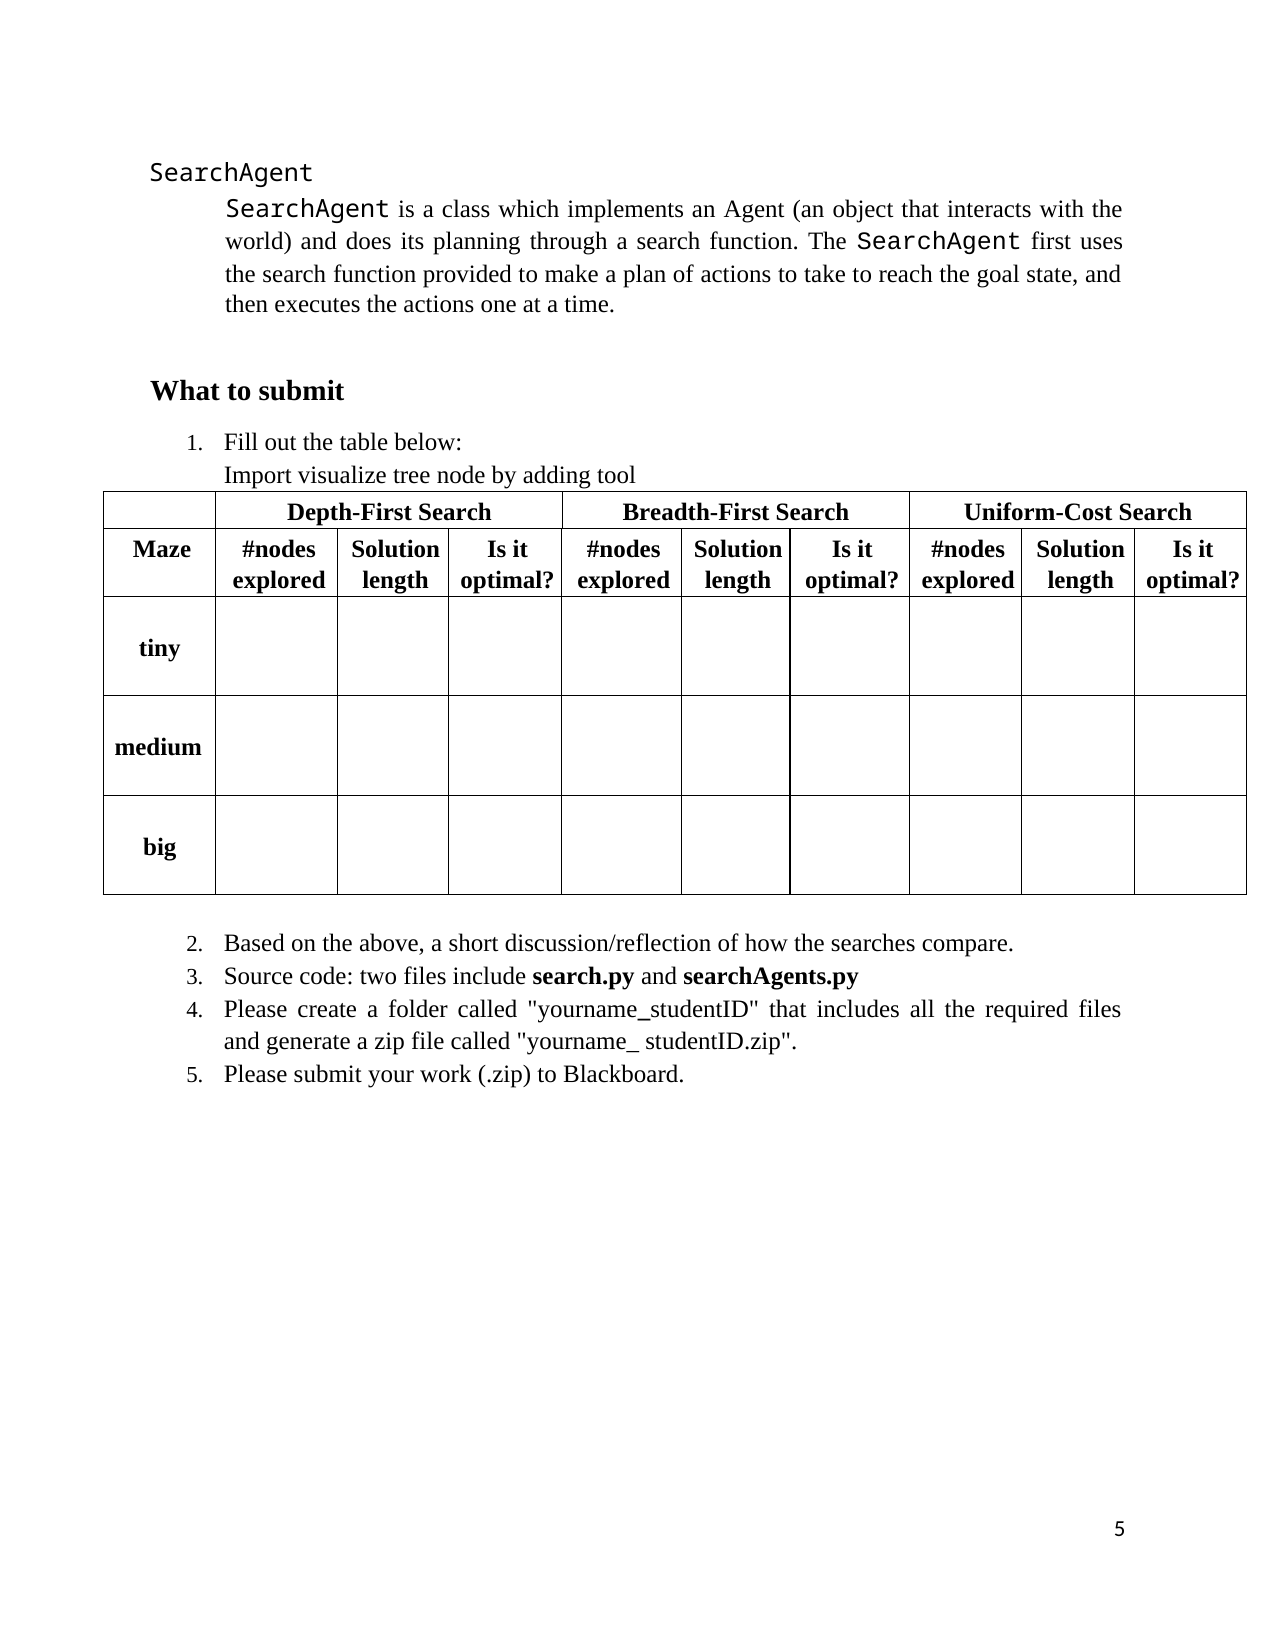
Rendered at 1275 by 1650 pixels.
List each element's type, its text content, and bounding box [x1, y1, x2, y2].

table_cell [216, 696, 337, 794]
table_cell [338, 597, 448, 695]
list Please submit your work (.zip) to Blackboard. [186, 1059, 1121, 1088]
table_cell [682, 796, 789, 894]
table_cell Maze [104, 529, 215, 596]
table_cell [338, 796, 448, 894]
table_cell Solution length [338, 529, 448, 596]
table_cell [682, 696, 789, 794]
table_cell [562, 696, 681, 794]
table_cell [1135, 696, 1246, 794]
table_cell [449, 597, 561, 695]
subtitle What to submit [150, 373, 1123, 407]
table_header Breadth-First Search [563, 492, 909, 528]
table_cell [1135, 597, 1246, 695]
table_cell [562, 796, 681, 894]
table_cell [682, 597, 789, 695]
list Please create a folder called "yourname_studentID" that includes all the required files and generate a zip file called "yourname_ studentID.zip". [186, 994, 1121, 1055]
table_cell big [104, 796, 215, 894]
table_cell [1135, 796, 1246, 894]
table_cell [216, 597, 337, 695]
table_cell [338, 696, 448, 794]
table_cell Is it optimal? [791, 529, 909, 596]
table_cell [449, 796, 561, 894]
text SearchAgent is a class which implements an Agent (an object that interacts with the world) and does its planning through a search function. The SearchAgent first uses the search function provided to make a plan of actions to take to reach the goal state, and then executes the actions one at a time. [225, 191, 1123, 318]
table_cell [910, 696, 1021, 794]
table_cell medium [104, 696, 215, 794]
table_cell Solution length [1022, 529, 1134, 596]
table_cell Is it optimal? [1135, 529, 1246, 596]
table_header [104, 492, 215, 528]
table_cell [791, 597, 909, 695]
table_cell [791, 696, 909, 794]
text Import visualize tree node by adding tool [223, 460, 1123, 489]
table_cell [1022, 696, 1134, 794]
table_cell [216, 796, 337, 894]
table_cell #nodes explored [216, 529, 337, 596]
table_cell Is it optimal? [449, 529, 561, 596]
text SearchAgent [148, 154, 1123, 188]
table_cell #nodes explored [910, 529, 1021, 596]
table_cell [1022, 597, 1134, 695]
table_cell [1022, 796, 1134, 894]
table_header Uniform-Cost Search [910, 492, 1246, 528]
table_cell Solution length [682, 529, 789, 596]
table_cell [562, 597, 681, 695]
table_cell tiny [104, 597, 215, 695]
table_cell [910, 597, 1021, 695]
table_cell [910, 796, 1021, 894]
list Source code: two files include search.py and searchAgents.py [186, 961, 1085, 989]
table_cell [791, 796, 909, 894]
table_cell #nodes explored [562, 529, 681, 596]
table_cell [449, 696, 561, 794]
list Based on the above, a short discussion/reflection of how the searches compare. [186, 928, 1085, 957]
table_header Depth-First Search [216, 492, 562, 528]
list Fill out the table below: [186, 427, 1085, 456]
